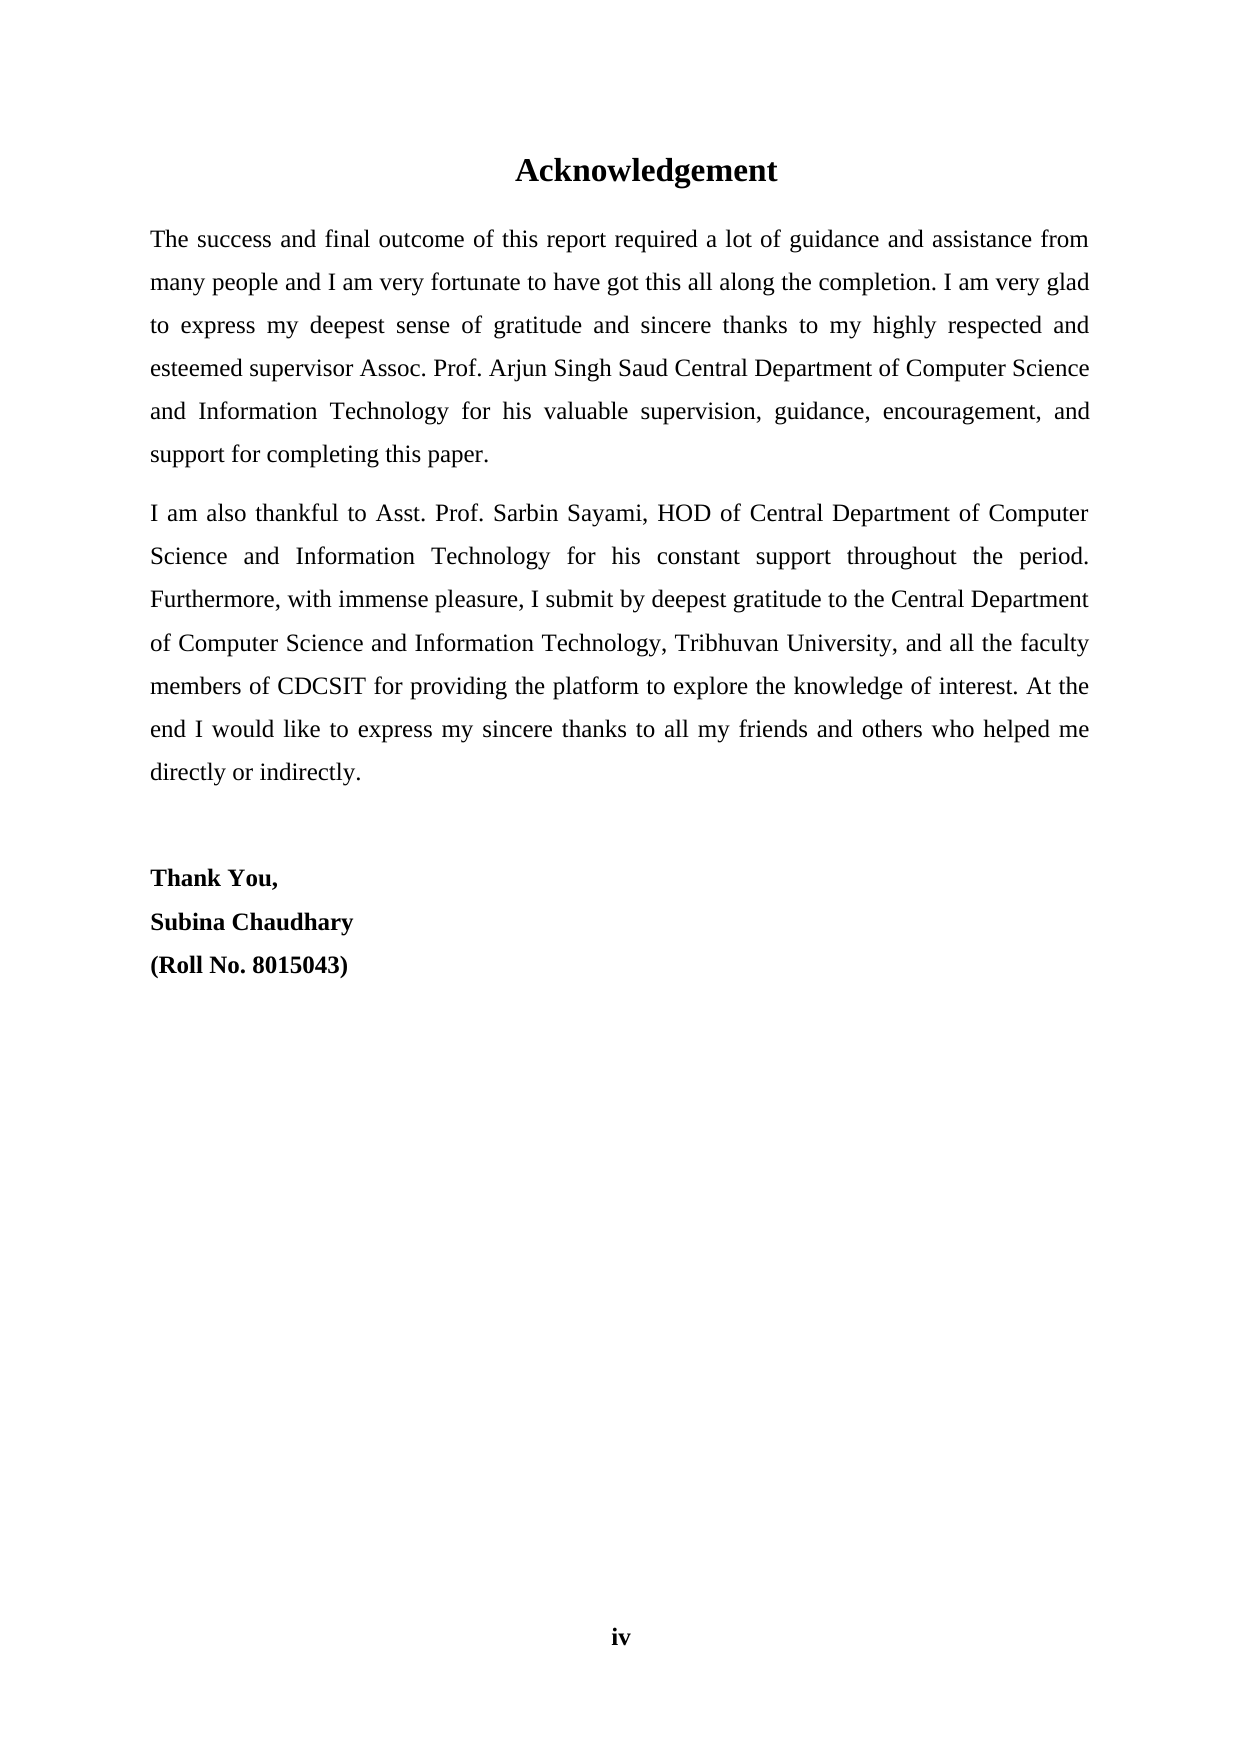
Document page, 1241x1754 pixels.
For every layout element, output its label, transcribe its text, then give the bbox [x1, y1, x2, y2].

text Subina Chaudhary [150, 907, 1090, 935]
text The success and final outcome of this report required a lot of guidance and assistance from many people and I am very fortunate to have got this all along the completion. I am very glad to express my deepest sense of gratitude and sincere thanks to my highly respected and esteemed supervisor Assoc. Prof. Arjun Singh Saud Central Department of Computer Science and Information Technology for his valuable supervision, guidance, encouragement, and support for completing this paper. [150, 224, 1090, 468]
text (Roll No. 8015043) [150, 950, 1090, 978]
text I am also thankful to Asst. Prof. Sarbin Sayami, HOD of Central Department of Computer Science and Information Technology for his constant support throughout the period. Furthermore, with immense pleasure, I submit by deepest gratitude to the Central Department of Computer Science and Information Technology, Tribhuvan University, and all the faculty members of CDCSIT for providing the platform to explore the knowledge of interest. At the end I would like to express my sincere thanks to all my friends and others who helped me directly or indirectly. [150, 498, 1090, 786]
subtitle Acknowledgement [187, 151, 1054, 189]
text Thank You, [150, 863, 1090, 892]
